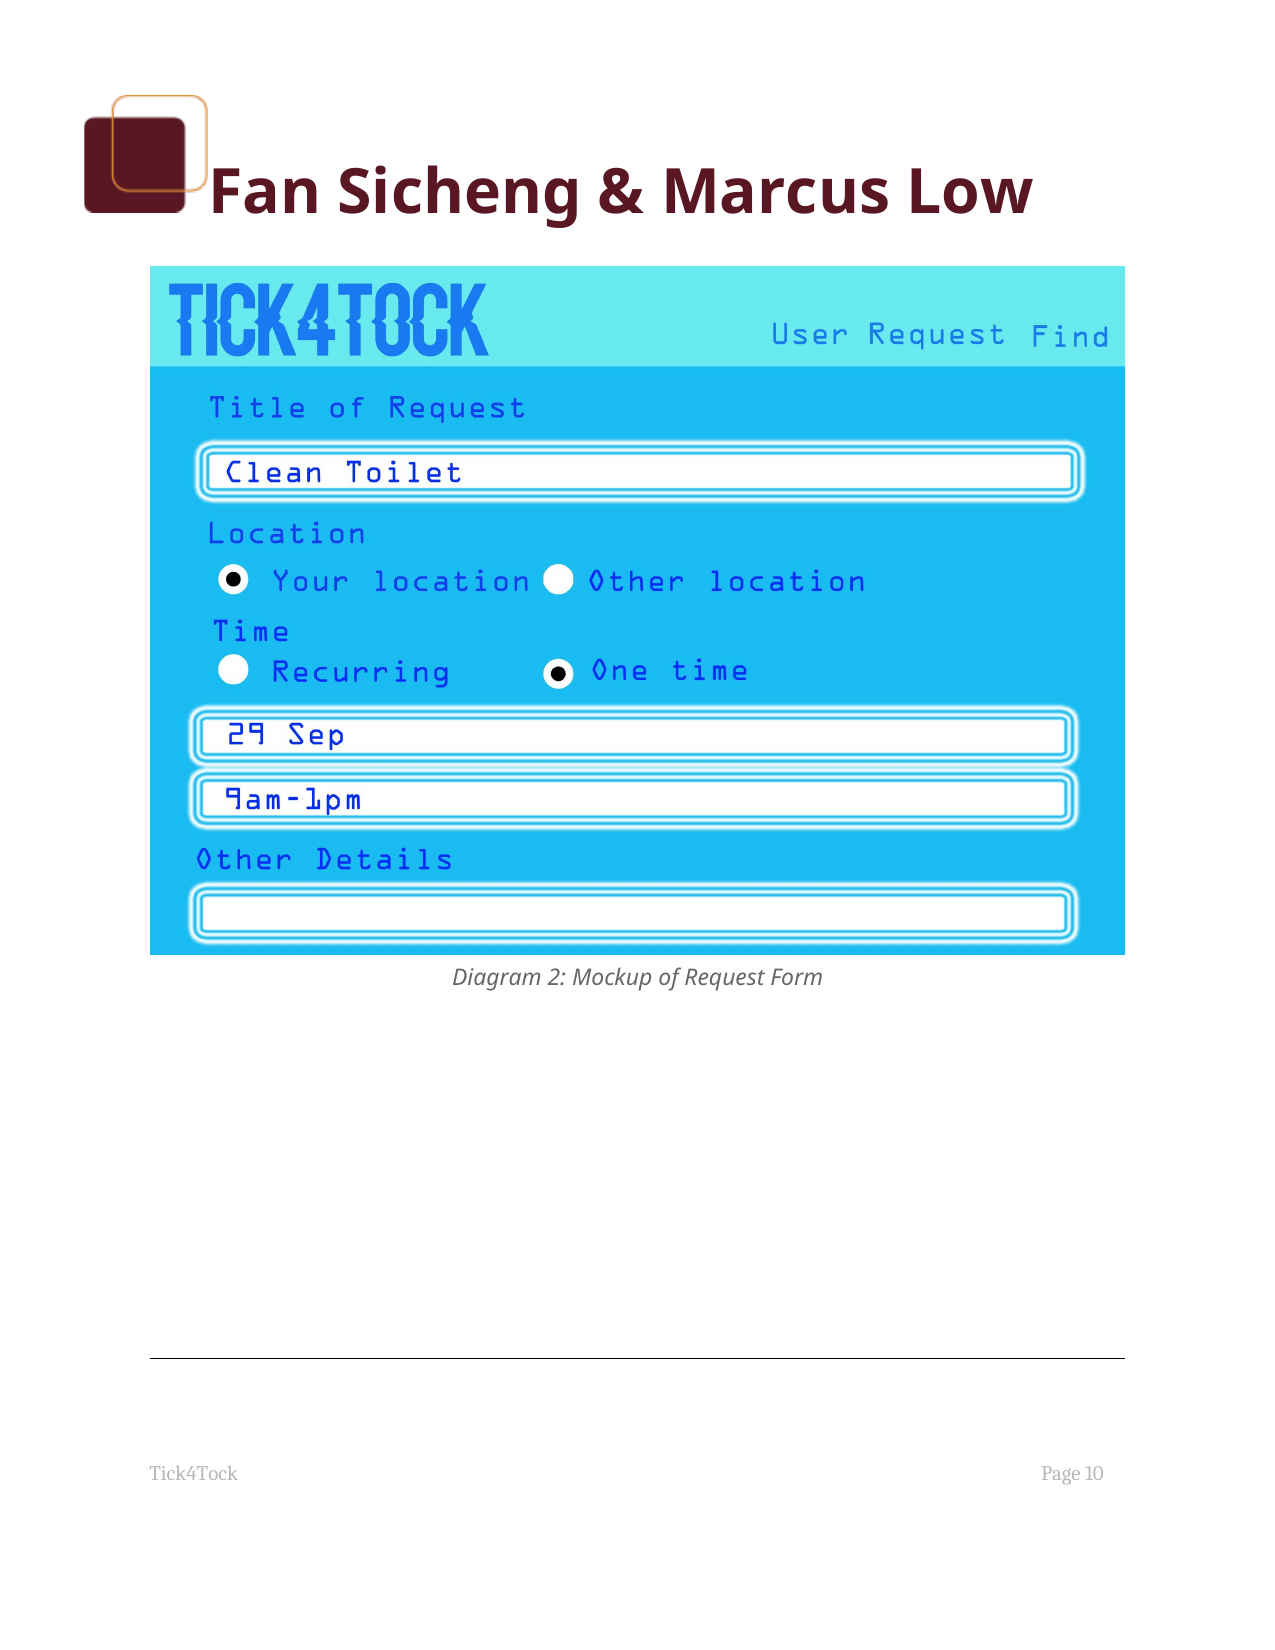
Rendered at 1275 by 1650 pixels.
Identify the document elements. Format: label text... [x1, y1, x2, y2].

picture [84, 95, 208, 213]
picture [150, 266, 1125, 956]
text Diagram 2: Mockup of Request Form [150, 961, 1125, 992]
